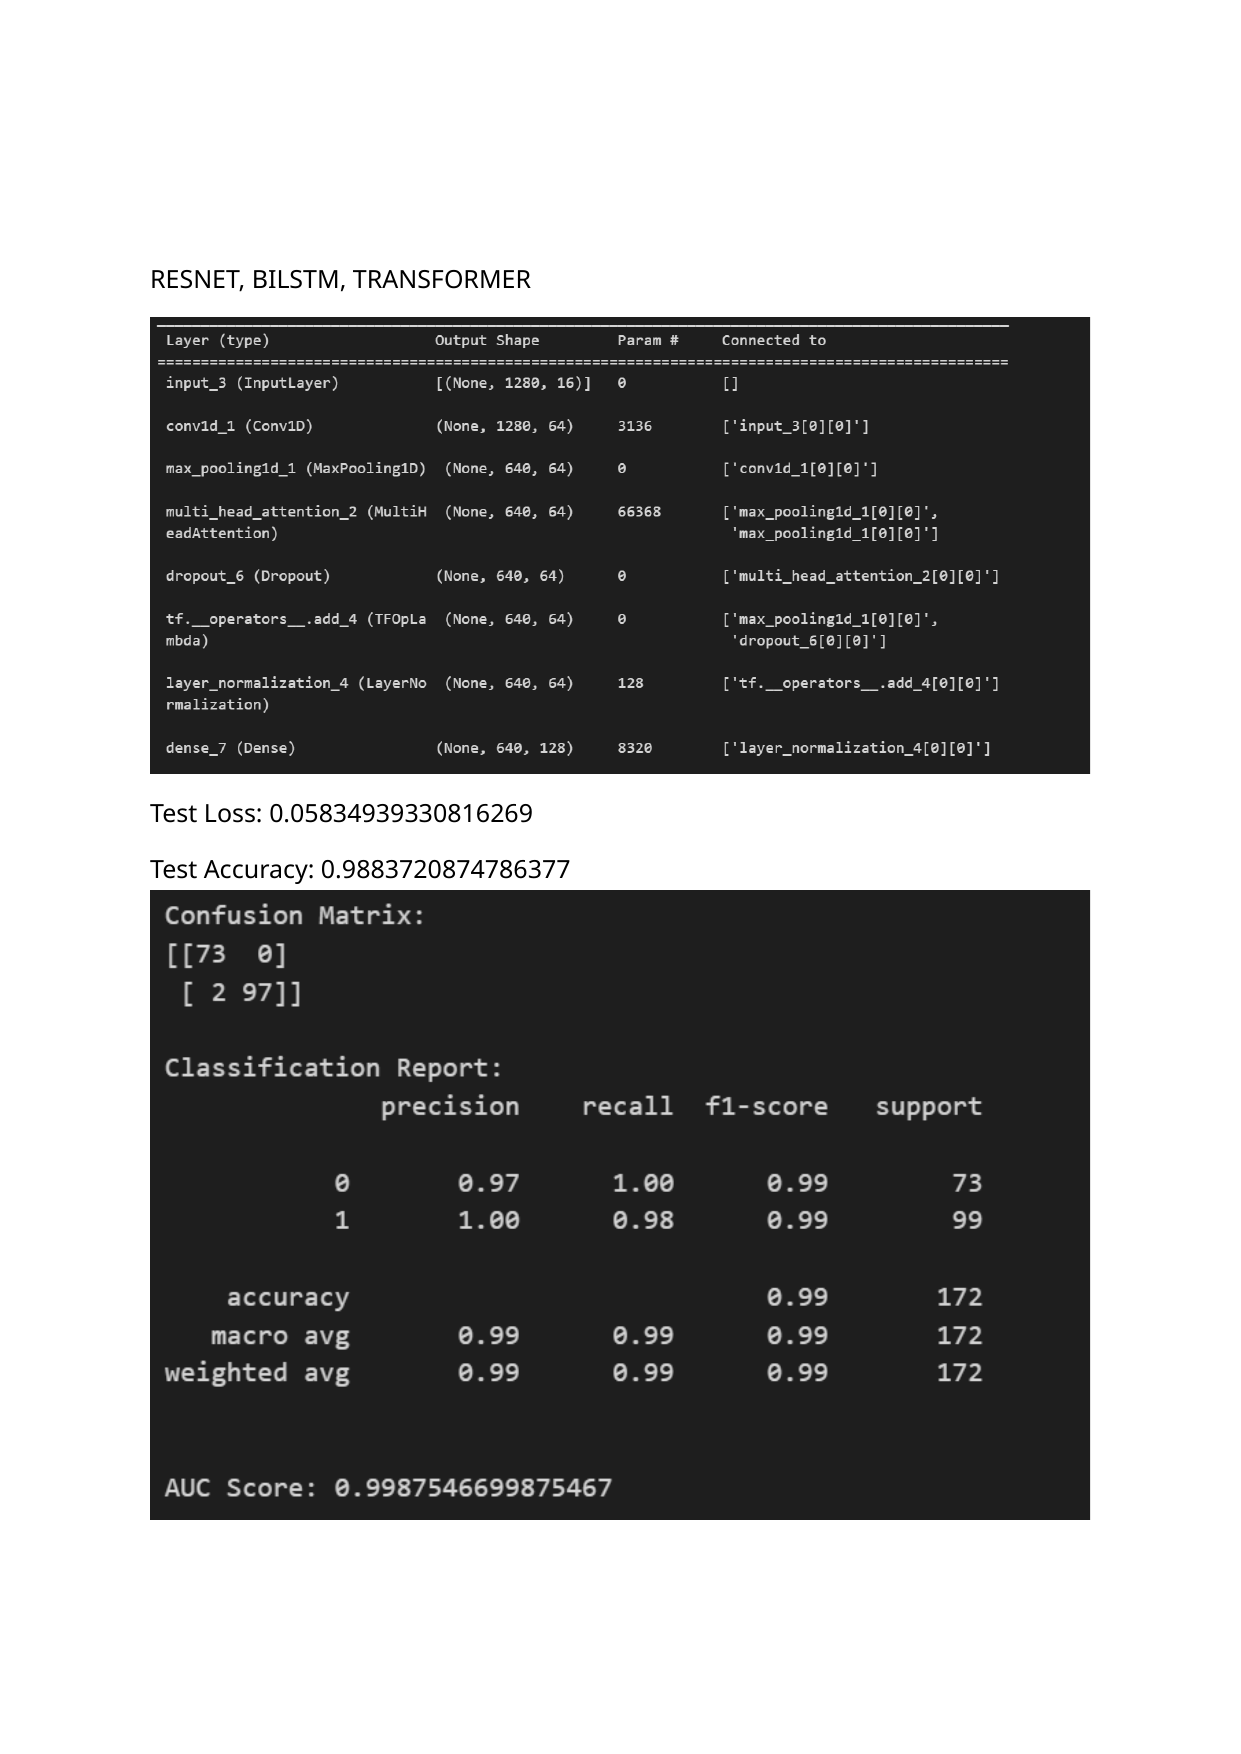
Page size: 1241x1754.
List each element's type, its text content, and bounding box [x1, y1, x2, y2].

text RESNET, BILSTM, TRANSFORMER [150, 262, 1090, 296]
picture [150, 317, 1091, 774]
text Test Accuracy: 0.9883720874786377 [150, 852, 1090, 890]
text Test Loss: 0.05834939330816269 [150, 796, 1090, 830]
picture [150, 890, 1091, 1520]
